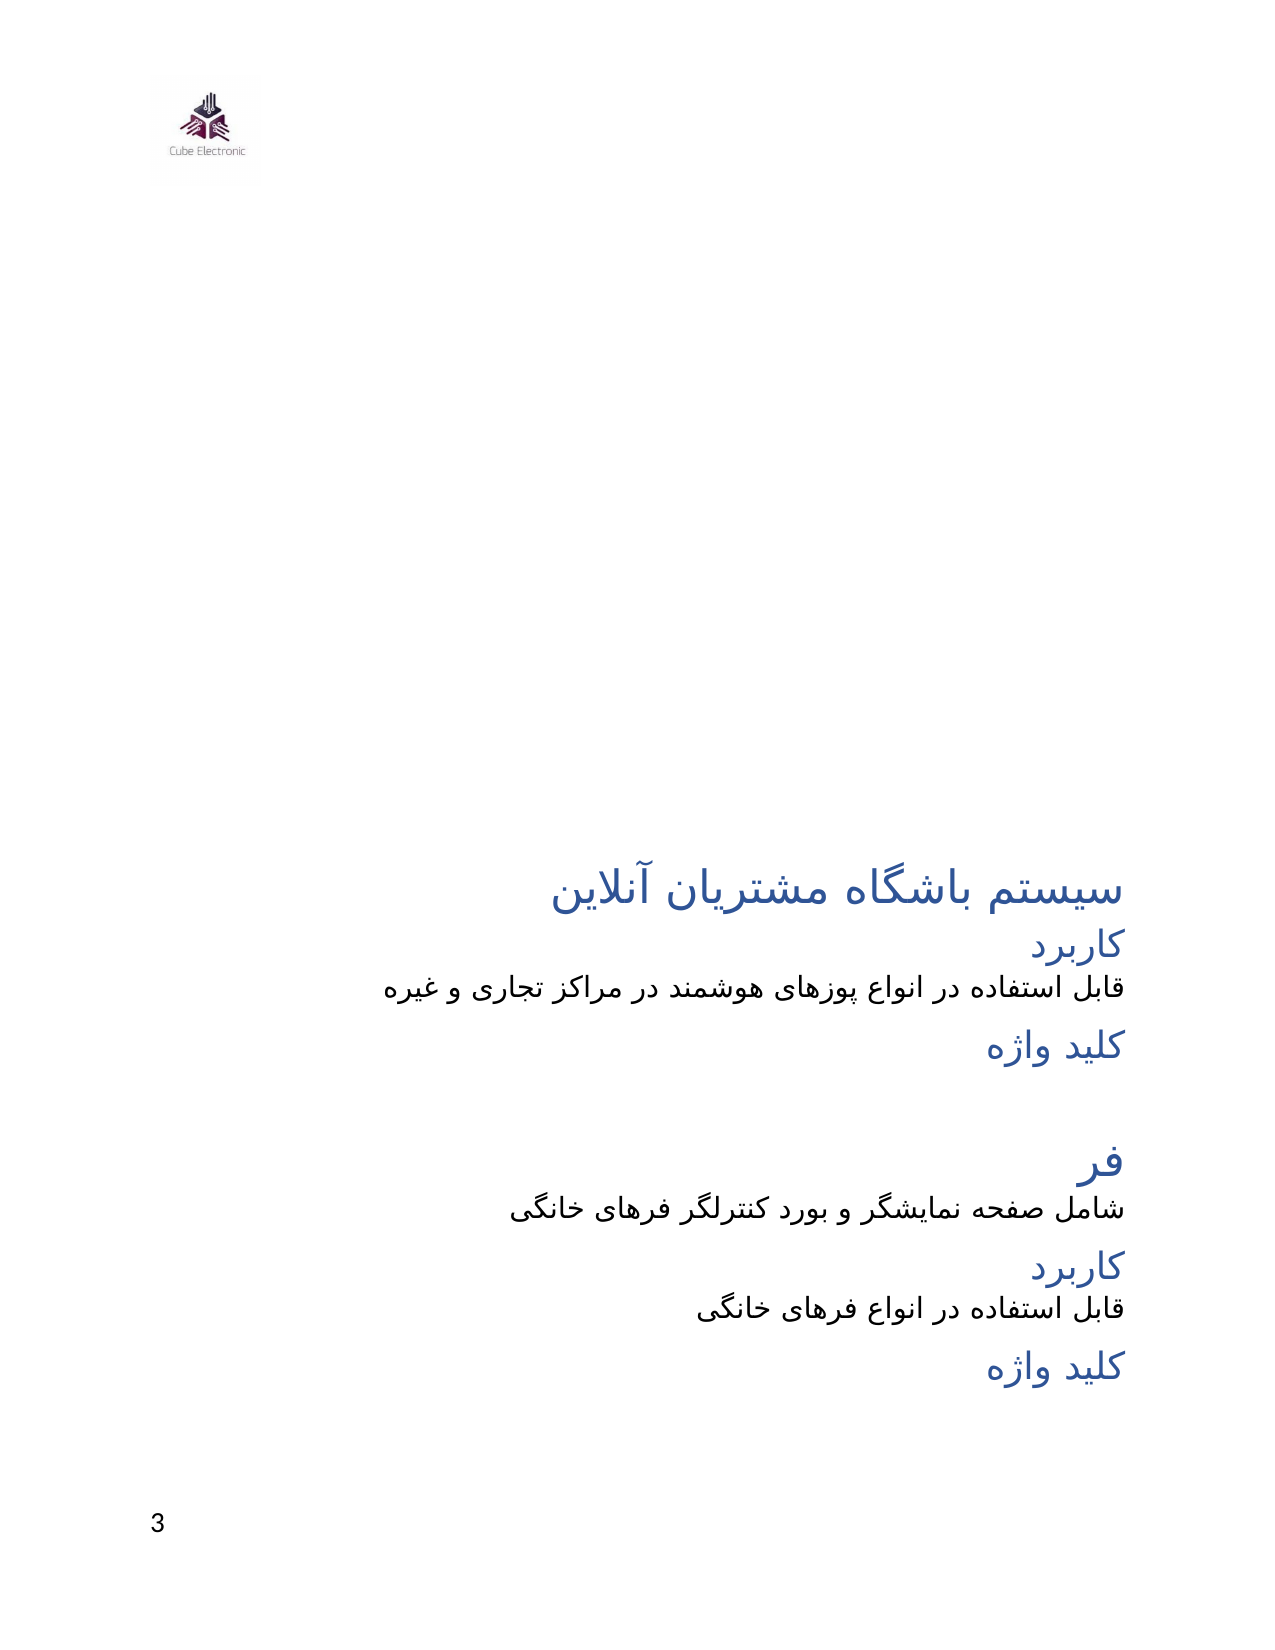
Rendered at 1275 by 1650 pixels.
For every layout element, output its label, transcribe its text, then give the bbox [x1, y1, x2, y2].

subtitle کاربرد [150, 1244, 1125, 1288]
subtitle کاربرد [150, 923, 1125, 966]
subtitle فر [150, 1134, 1125, 1187]
text قابل استفاده در انواع فرهای خانگی [150, 1292, 1125, 1326]
picture [150, 75, 261, 186]
text قابل استفاده در انواع پوزهای هوشمند در مراکز تجاری و غیره [150, 970, 1125, 1004]
subtitle کلید واژه [150, 1023, 1125, 1067]
subtitle کلید واژه [150, 1345, 1125, 1389]
text شامل صفحه نمایشگر و بورد کنترلگر فرهای خانگی [150, 1191, 1125, 1225]
subtitle سیستم باشگاه مشتریان آنلاین [150, 861, 1125, 914]
